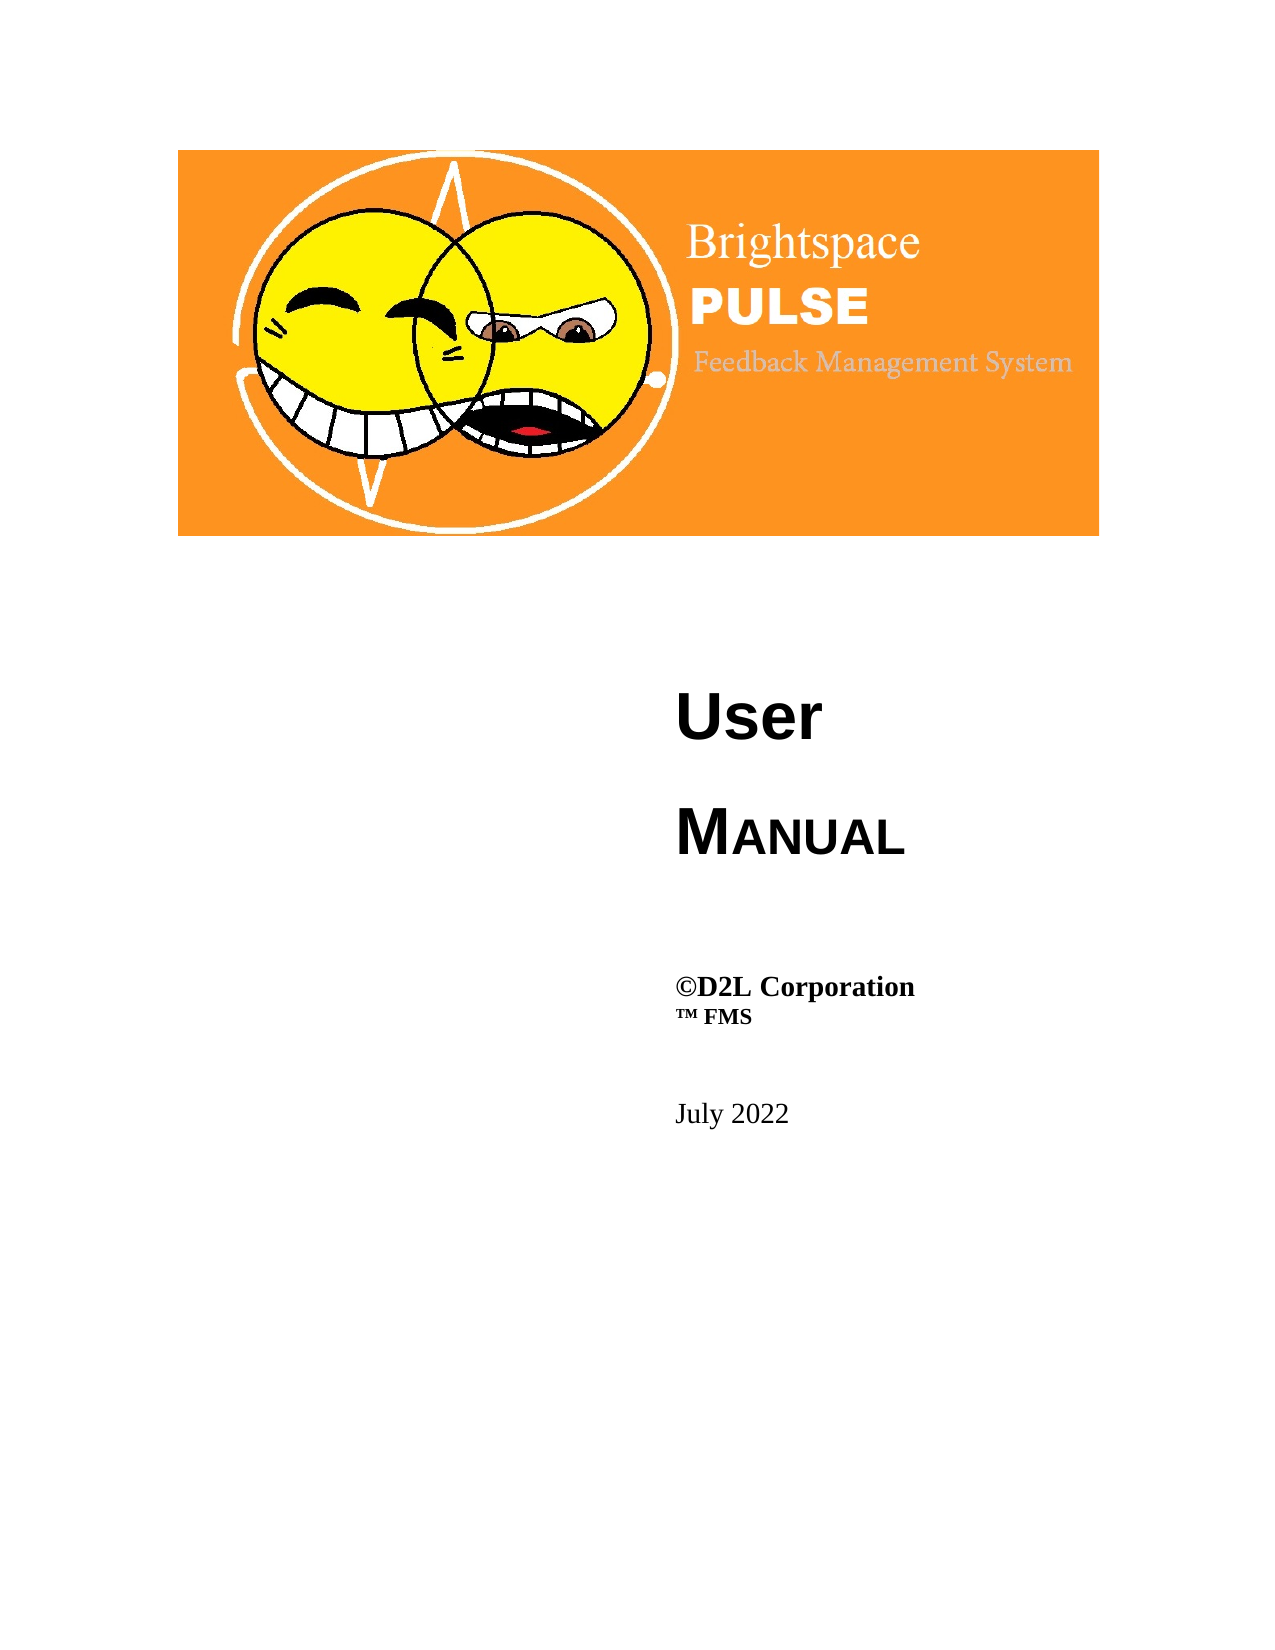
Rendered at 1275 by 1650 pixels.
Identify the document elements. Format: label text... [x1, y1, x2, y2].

text User [675, 677, 1125, 754]
text July 2022 [675, 1096, 1125, 1130]
text ©D2L Corporation [675, 969, 1125, 1003]
text MANUAL [675, 792, 1125, 869]
picture [178, 150, 1100, 536]
text ™ FMS [675, 1003, 1125, 1029]
